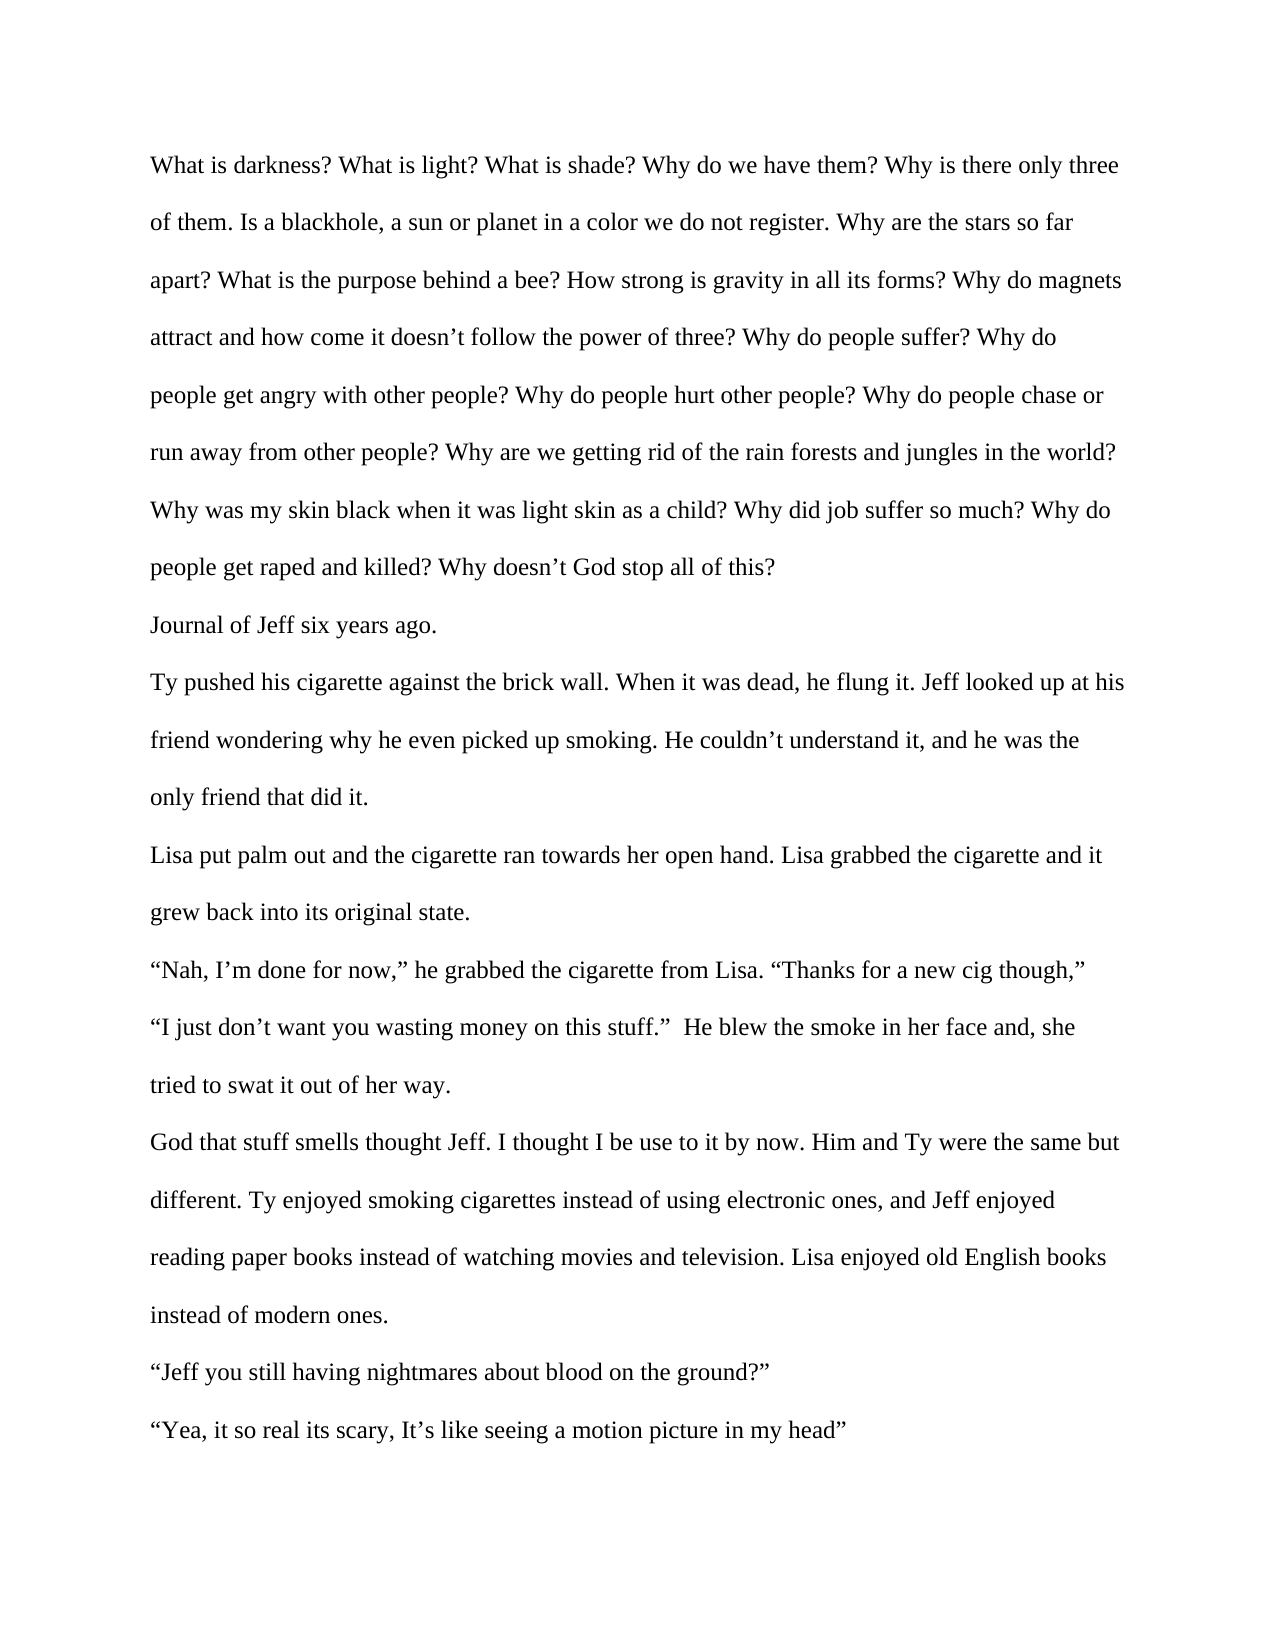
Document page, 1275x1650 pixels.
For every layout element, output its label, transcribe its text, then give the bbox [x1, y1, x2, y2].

text “Yea, it so real its scary, It’s like seeing a motion picture in my head” [150, 1415, 1125, 1444]
text “Jeff you still having nightmares about blood on the ground?” [150, 1357, 1125, 1386]
text Ty pushed his cigarette against the brick wall. When it was dead, he flung it. Jeff looked up at his friend wondering why he even picked up smoking. He couldn’t understand it, and he was the only friend that did it. [150, 667, 1125, 811]
text Lisa put palm out and the cigarette ran towards her open hand. Lisa grabbed the cigarette and it grew back into its original state. [150, 840, 1125, 926]
text What is darkness? What is light? What is shade? Why do we have them? Why is there only three of them. Is a blackhole, a sun or planet in a color we do not register. Why are the stars so far apart? What is the purpose behind a bee? How strong is gravity in all its forms? Why do magnets attract and how come it doesn’t follow the power of three? Why do people suffer? Why do people get angry with other people? Why do people hurt other people? Why do people chase or run away from other people? Why are we getting rid of the rain forests and jungles in the world? Why was my skin black when it was light skin as a child? Why did job suffer so much? Why do people get raped and killed? Why doesn’t God stop all of this? [150, 150, 1125, 581]
text God that stuff smells thought Jeff. I thought I be use to it by now. Him and Ty were the same but different. Ty enjoyed smoking cigarettes instead of using electronic ones, and Jeff enjoyed reading paper books instead of watching movies and television. Lisa enjoyed old English books instead of modern ones. [150, 1127, 1125, 1329]
text “Nah, I’m done for now,” he grabbed the cigarette from Lisa. “Thanks for a new cig though,” [150, 955, 1125, 984]
text “I just don’t want you wasting money on this stuff.” He blew the smoke in her face and, she tried to swat it out of her way. [150, 1012, 1125, 1099]
text Journal of Jeff six years ago. [150, 610, 1125, 639]
